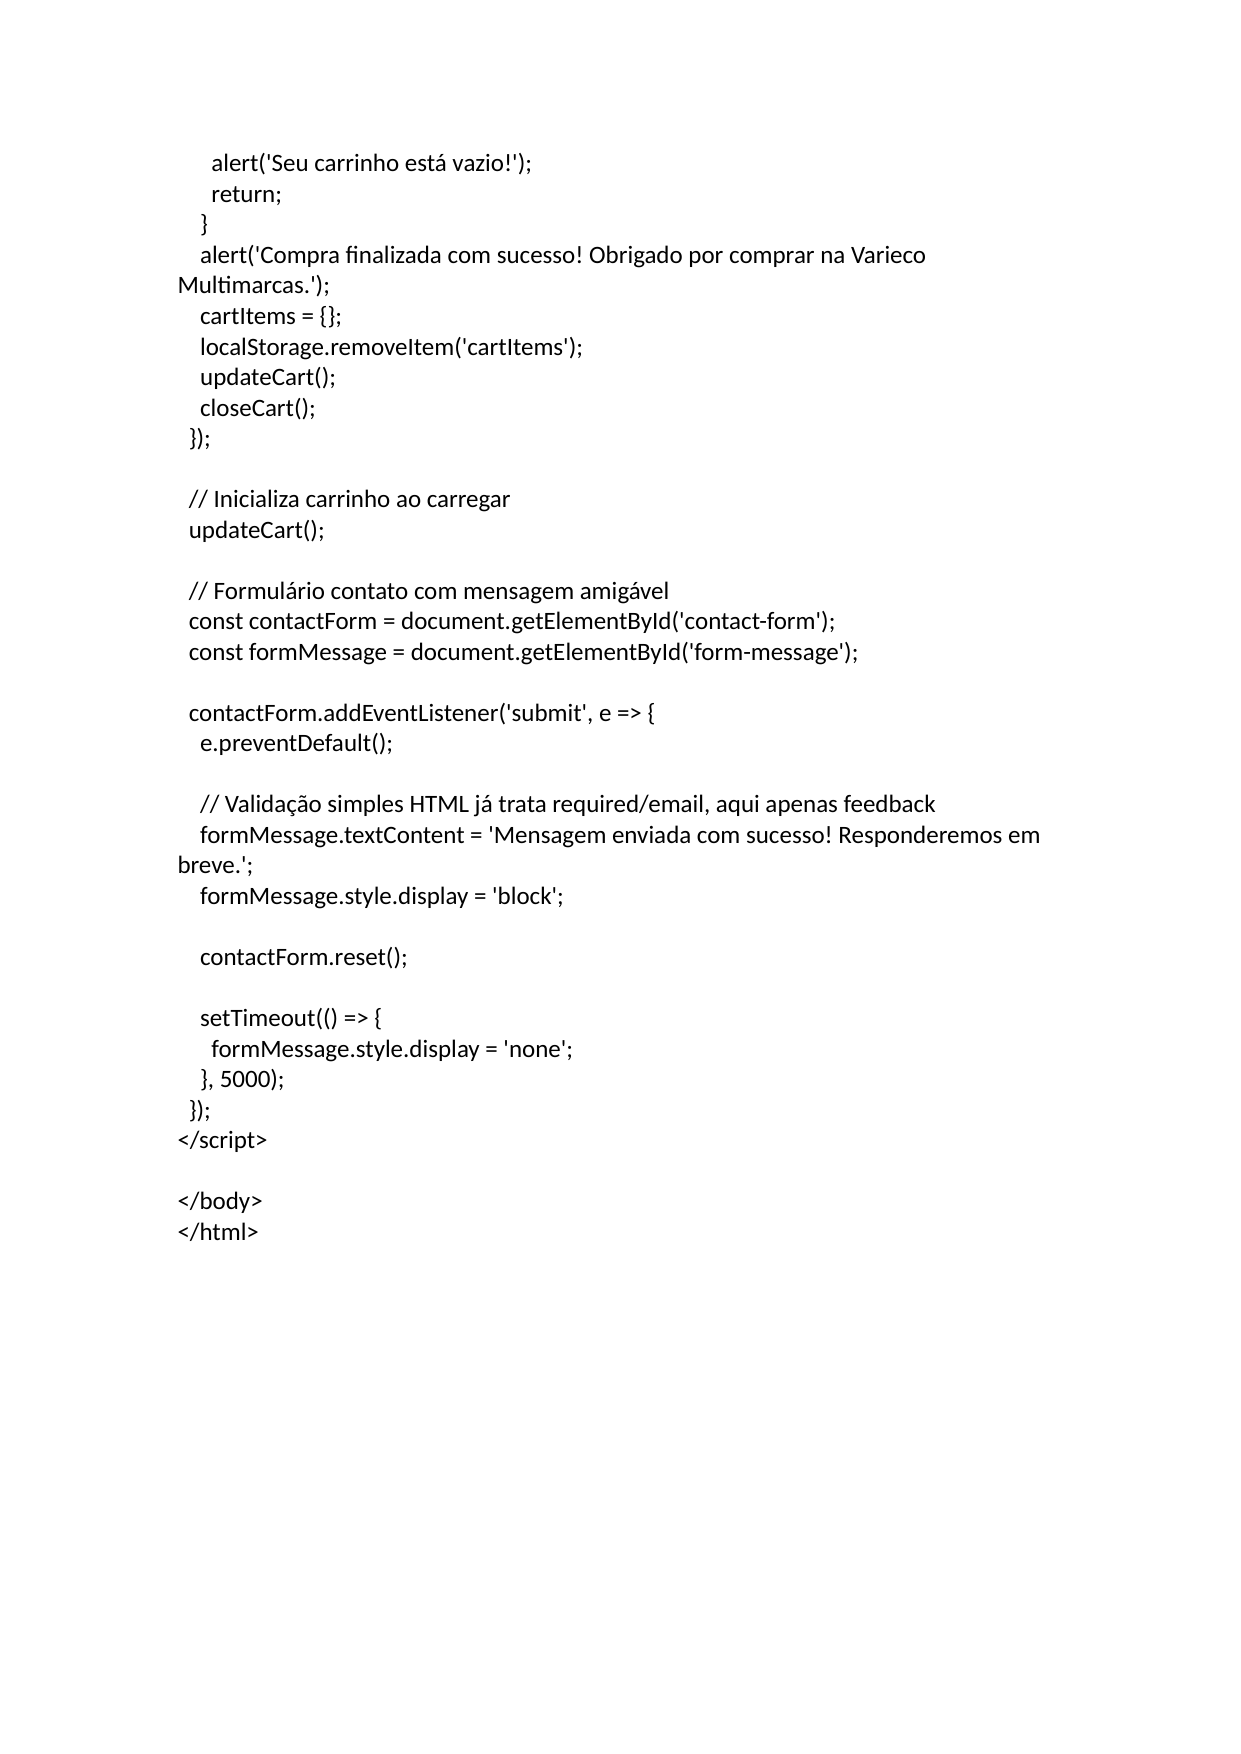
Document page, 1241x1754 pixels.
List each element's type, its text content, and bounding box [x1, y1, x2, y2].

text alert('Seu carrinho está vazio!'); [177, 148, 1063, 178]
text } [177, 209, 1063, 239]
text // Validação simples HTML já trata required/email, aqui apenas feedback [177, 788, 1063, 819]
text formMessage.style.display = 'block'; [177, 880, 1063, 911]
text closeCart(); [177, 392, 1063, 422]
text }); [177, 422, 1063, 453]
text return; [177, 178, 1063, 209]
text e.preventDefault(); [177, 727, 1063, 758]
text </html> [177, 1216, 1063, 1246]
text const contactForm = document.getElementById('contact-form'); [177, 605, 1063, 636]
text }); [177, 1094, 1063, 1124]
text // Formulário contato com mensagem amigável [177, 575, 1063, 605]
text formMessage.textContent = 'Mensagem enviada com sucesso! Responderemos em breve.'; [177, 819, 1063, 880]
text const formMessage = document.getElementById('form-message'); [177, 636, 1063, 666]
text </script> [177, 1124, 1063, 1155]
text alert('Compra finalizada com sucesso! Obrigado por comprar na Varieco Multimarcas.'); [177, 239, 1063, 300]
text contactForm.addEventListener('submit', e => { [177, 697, 1063, 727]
text </body> [177, 1185, 1063, 1216]
text updateCart(); [177, 514, 1063, 544]
text localStorage.removeItem('cartItems'); [177, 331, 1063, 361]
text contactForm.reset(); [177, 941, 1063, 972]
text // Inicializa carrinho ao carregar [177, 483, 1063, 514]
text setTimeout(() => { [177, 1002, 1063, 1033]
text }, 5000); [177, 1063, 1063, 1094]
text updateCart(); [177, 361, 1063, 392]
text formMessage.style.display = 'none'; [177, 1033, 1063, 1063]
text cartItems = {}; [177, 300, 1063, 331]
